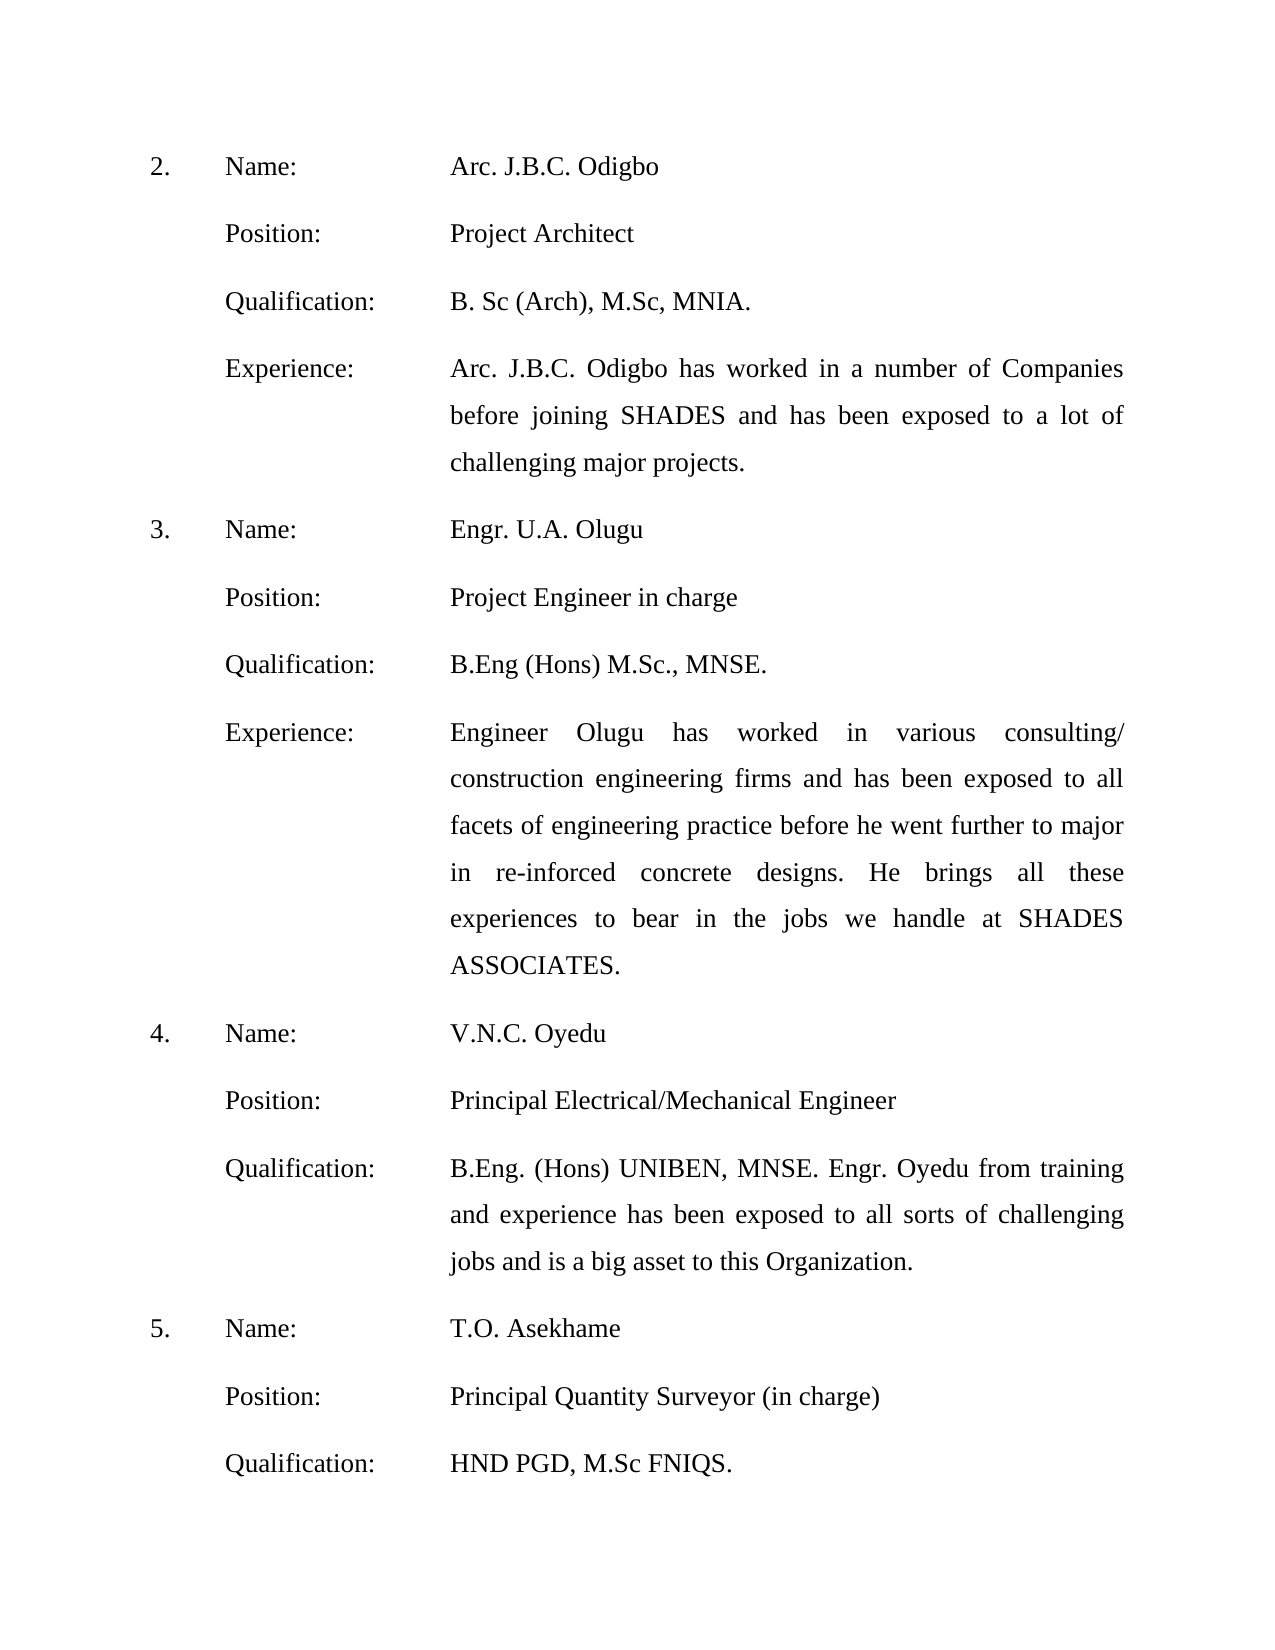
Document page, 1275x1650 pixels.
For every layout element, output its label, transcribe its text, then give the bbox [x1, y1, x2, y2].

text Experience: Engineer Olugu has worked in various consulting/ construction engineering firms and has been exposed to all facets of engineering practice before he went further to major in re-inforced concrete designs. He brings all these experiences to bear in the jobs we handle at SHADES ASSOCIATES. [225, 716, 1125, 980]
text Qualification: B. Sc (Arch), M.Sc, MNIA. [150, 285, 1125, 316]
text Position: Project Engineer in charge [150, 581, 1125, 612]
text Position: Principal Quantity Surveyor (in charge) [150, 1380, 1125, 1411]
text 2. Name: Arc. J.B.C. Odigbo [150, 150, 1125, 181]
text Position: Project Architect [150, 217, 1125, 249]
text 4. Name: V.N.C. Oyedu [150, 1017, 1125, 1048]
text Qualification: B.Eng (Hons) M.Sc., MNSE. [150, 648, 1125, 679]
text Qualification: B.Eng. (Hons) UNIBEN, MNSE. Engr. Oyedu from training and experience has been exposed to all sorts of challenging jobs and is a big asset to this Organization. [225, 1152, 1125, 1276]
text Qualification: HND PGD, M.Sc FNIQS. [150, 1447, 1125, 1479]
text Position: Principal Electrical/Mechanical Engineer [150, 1084, 1125, 1115]
text 3. Name: Engr. U.A. Olugu [150, 513, 1125, 544]
text Experience: Arc. J.B.C. Odigbo has worked in a number of Companies before joining SHADES and has been exposed to a lot of challenging major projects. [225, 352, 1125, 477]
text 5. Name: T.O. Asekhame [150, 1312, 1125, 1344]
